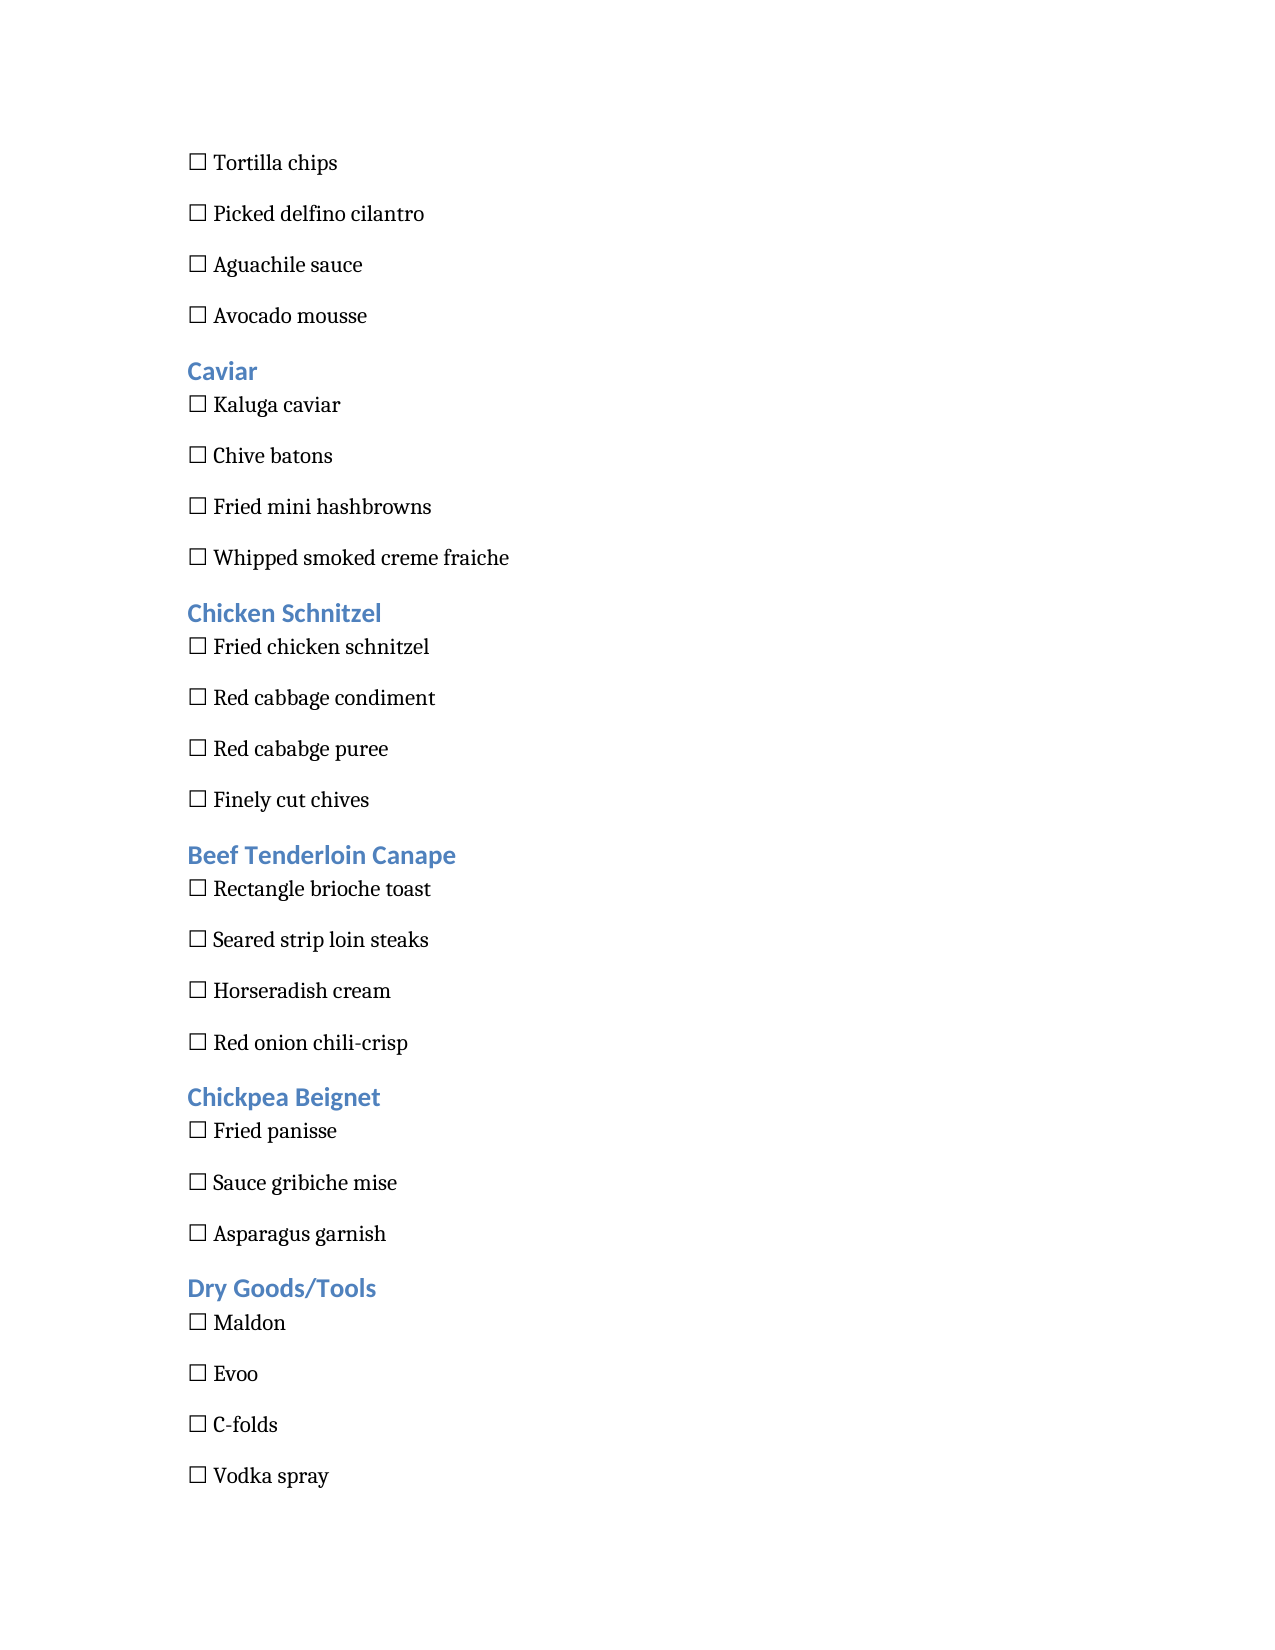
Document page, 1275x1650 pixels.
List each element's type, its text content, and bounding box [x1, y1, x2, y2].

subtitle Dry Goods/Tools [187, 1271, 1087, 1304]
text ☐ Sauce gribiche mise [187, 1169, 1087, 1196]
subtitle Chicken Schnitzel [187, 596, 1087, 629]
text ☐ Finely cut chives [187, 787, 1087, 814]
text ☐ Maldon [187, 1309, 1087, 1336]
subtitle Chickpea Beignet [187, 1080, 1087, 1113]
text ☐ Kaluga caviar [187, 392, 1087, 418]
text ☐ Chive batons [187, 443, 1087, 469]
text ☐ Horseradish cream [187, 978, 1087, 1005]
text ☐ Avocado mousse [187, 303, 1087, 329]
text ☐ Red cababge puree [187, 736, 1087, 763]
text ☐ Vodka spray [187, 1462, 1087, 1489]
subtitle Beef Tenderloin Canape [187, 838, 1087, 871]
text ☐ Asparagus garnish [187, 1220, 1087, 1247]
text ☐ Fried chicken schnitzel [187, 634, 1087, 661]
text ☐ Fried mini hashbrowns [187, 494, 1087, 521]
text ☐ Evoo [187, 1360, 1087, 1387]
text ☐ Rectangle brioche toast [187, 876, 1087, 903]
text ☐ Whipped smoked creme fraiche [187, 545, 1087, 572]
text ☐ C-folds [187, 1411, 1087, 1438]
text ☐ Seared strip loin steaks [187, 927, 1087, 954]
text ☐ Picked delfino cilantro [187, 201, 1087, 227]
text ☐ Red cabbage condiment [187, 685, 1087, 712]
text ☐ Aguachile sauce [187, 252, 1087, 278]
text ☐ Red onion chili-crisp [187, 1029, 1087, 1056]
text ☐ Fried panisse [187, 1118, 1087, 1145]
text ☐ Tortilla chips [187, 150, 1087, 176]
subtitle Caviar [187, 354, 1087, 387]
